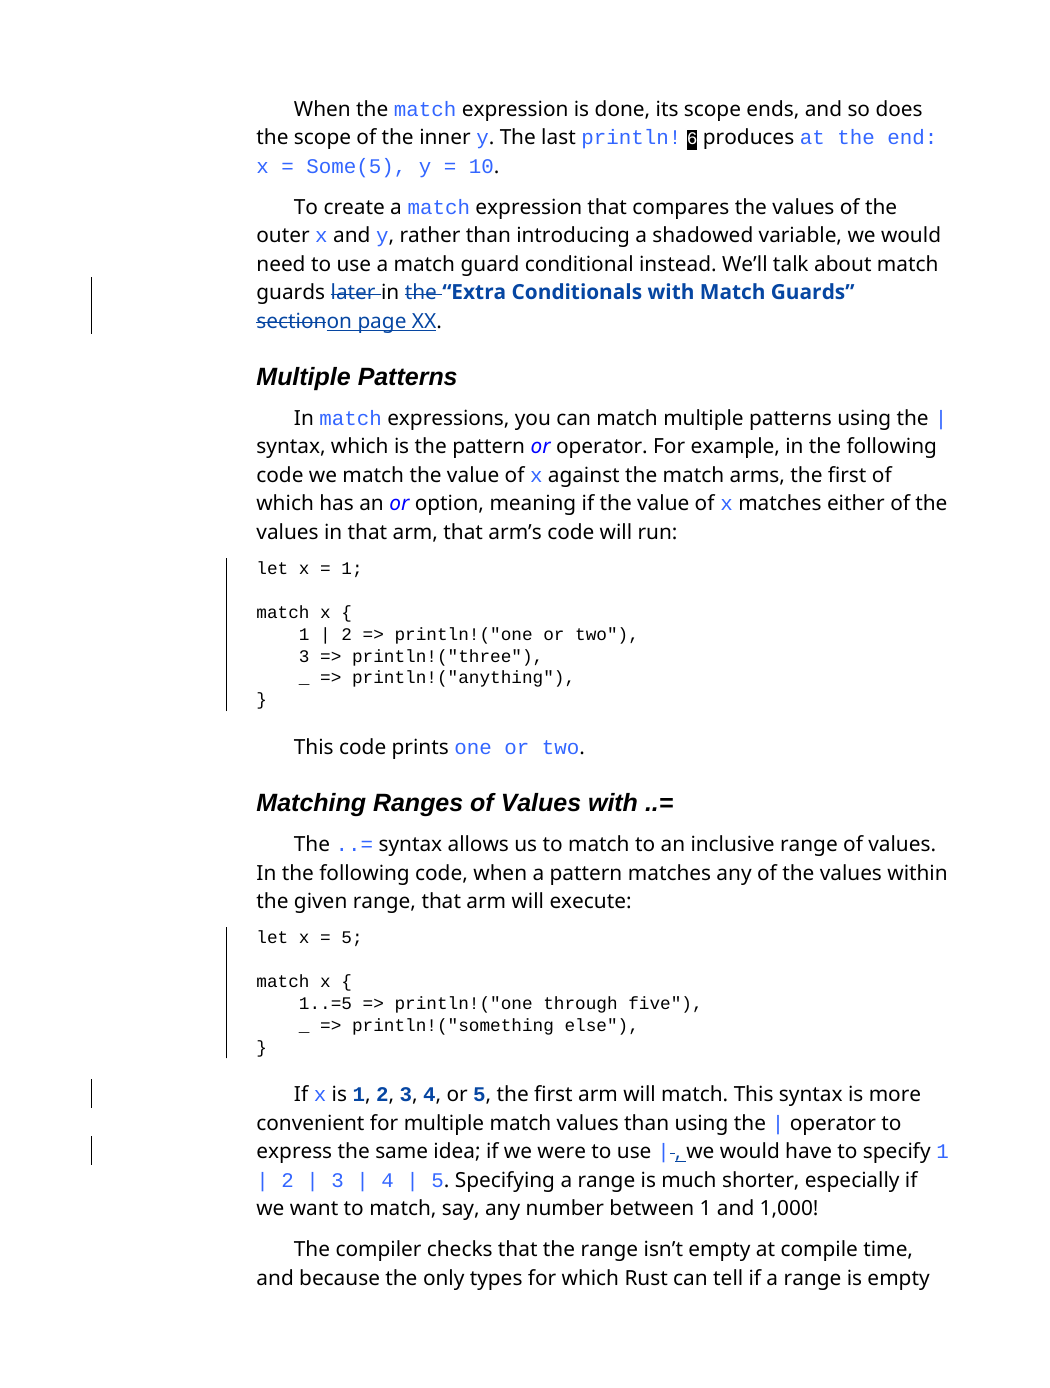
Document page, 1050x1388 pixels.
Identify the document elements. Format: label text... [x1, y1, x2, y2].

text Matching Ranges of Values with ..= [256, 786, 950, 817]
text Multiple Patterns [256, 359, 950, 391]
text In match expressions, you can match multiple patterns using the | syntax, which is the pattern or operator. For example, in the following code we match the value of x against the match arms, the first of which has an or option, meaning if the value of x matches either of the values in that arm, that arm’s code will run: [256, 403, 950, 546]
text If x is 1, 2, 3, 4, or 5, the first arm will match. This syntax is more convenient for multiple match values than using the | operator to express the same idea; if we were to use |we would have to specify 1 | 2 | 3 | 4 | 5. Specifying a range is much shorter, especially if we want to match, say, any number between 1 and 1,000! [256, 1079, 950, 1222]
text } [227, 689, 950, 711]
text 1 | 2 => println!("one or two"), [227, 624, 950, 646]
text _ => println!("anything"), [227, 667, 950, 689]
text _ => println!("something else"), [227, 1015, 950, 1037]
text match x { [227, 971, 950, 993]
text This code prints one or two. [256, 732, 950, 761]
text match x { [227, 602, 950, 624]
text The ..= syntax allows us to match to an inclusive range of values. In the following code, when a pattern matches any of the values within the given range, that arm will execute: [256, 829, 950, 915]
text To create a match expression that compares the values of the outer x and y, rather than introducing a shadowed variable, we would need to use a match guard conditional instead. We’ll talk about match guards in “Extra Conditionals with Match Guards” . [256, 192, 950, 334]
text 1..=5 => println!("one through five"), [227, 993, 950, 1015]
text } [227, 1037, 950, 1058]
text let x = 1; [227, 558, 950, 580]
text let x = 5; [227, 927, 950, 949]
text 3 => println!("three"), [227, 646, 950, 667]
